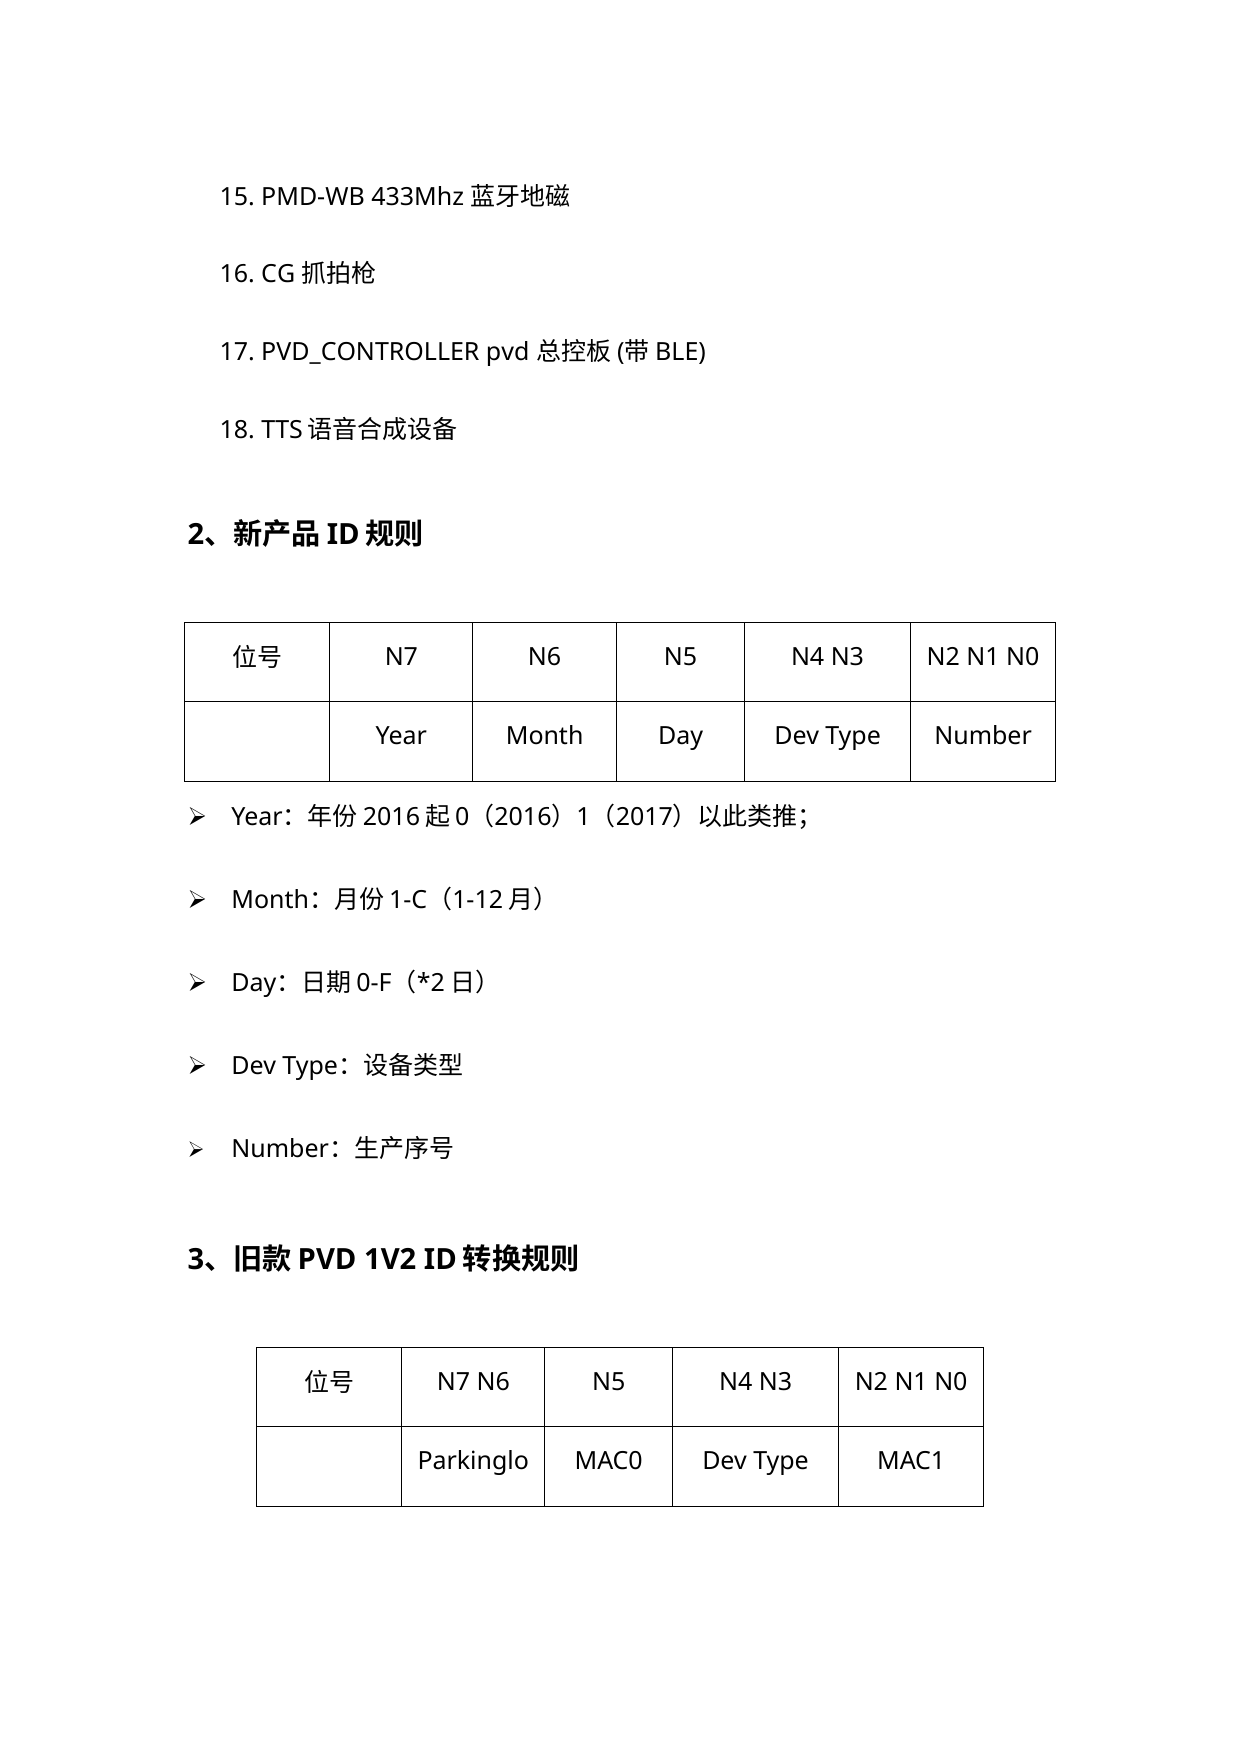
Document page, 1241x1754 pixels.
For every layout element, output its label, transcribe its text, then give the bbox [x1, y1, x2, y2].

table_header N2 N1 N0 [911, 623, 1055, 701]
subtitle 3、旧款PVD 1V2 ID转换规则 [187, 1225, 1053, 1290]
list 16. CG 抓拍枪 [219, 239, 1053, 304]
table_cell Dev Type [673, 1427, 838, 1506]
table_cell Month [473, 702, 616, 781]
list Dev Type：设备类型 [187, 1031, 1053, 1096]
table_header N5 [545, 1348, 672, 1426]
list 15. PMD-WB 433Mhz 蓝牙地磁 [219, 162, 1053, 227]
list Day：日期0-F（*2日） [187, 948, 1053, 1013]
table_cell [257, 1427, 401, 1506]
table_header N4 N3 [745, 623, 910, 701]
subtitle 2、新产品ID规则 [187, 499, 1053, 564]
table_header 位号 [257, 1348, 401, 1426]
table_header N2 N1 N0 [839, 1348, 983, 1426]
table_header N4 N3 [673, 1348, 838, 1426]
list Number：生产序号 [187, 1114, 1053, 1179]
table_cell Day [617, 702, 744, 781]
table_cell Parkinglot [402, 1427, 544, 1506]
table_cell MAC0 [545, 1427, 672, 1506]
table_cell Year [330, 702, 472, 781]
table_header N7 N6 [402, 1348, 544, 1426]
table_header 位号 [185, 623, 329, 701]
table_cell Number [911, 702, 1055, 781]
list 17. PVD_CONTROLLER pvd 总控板 (带 BLE) [219, 317, 1053, 382]
table_cell MAC1 [839, 1427, 983, 1506]
table_cell [185, 702, 329, 781]
list Year：年份2016起0（2016）1（2017）以此类推； [187, 782, 1053, 847]
list 18. TTS语音合成设备 [219, 395, 1053, 460]
table_header N5 [617, 623, 744, 701]
table_header N6 [473, 623, 616, 701]
table_cell Dev Type [745, 702, 910, 781]
list Month：月份1-C（1-12月） [187, 865, 1053, 930]
table_header N7 [330, 623, 472, 701]
